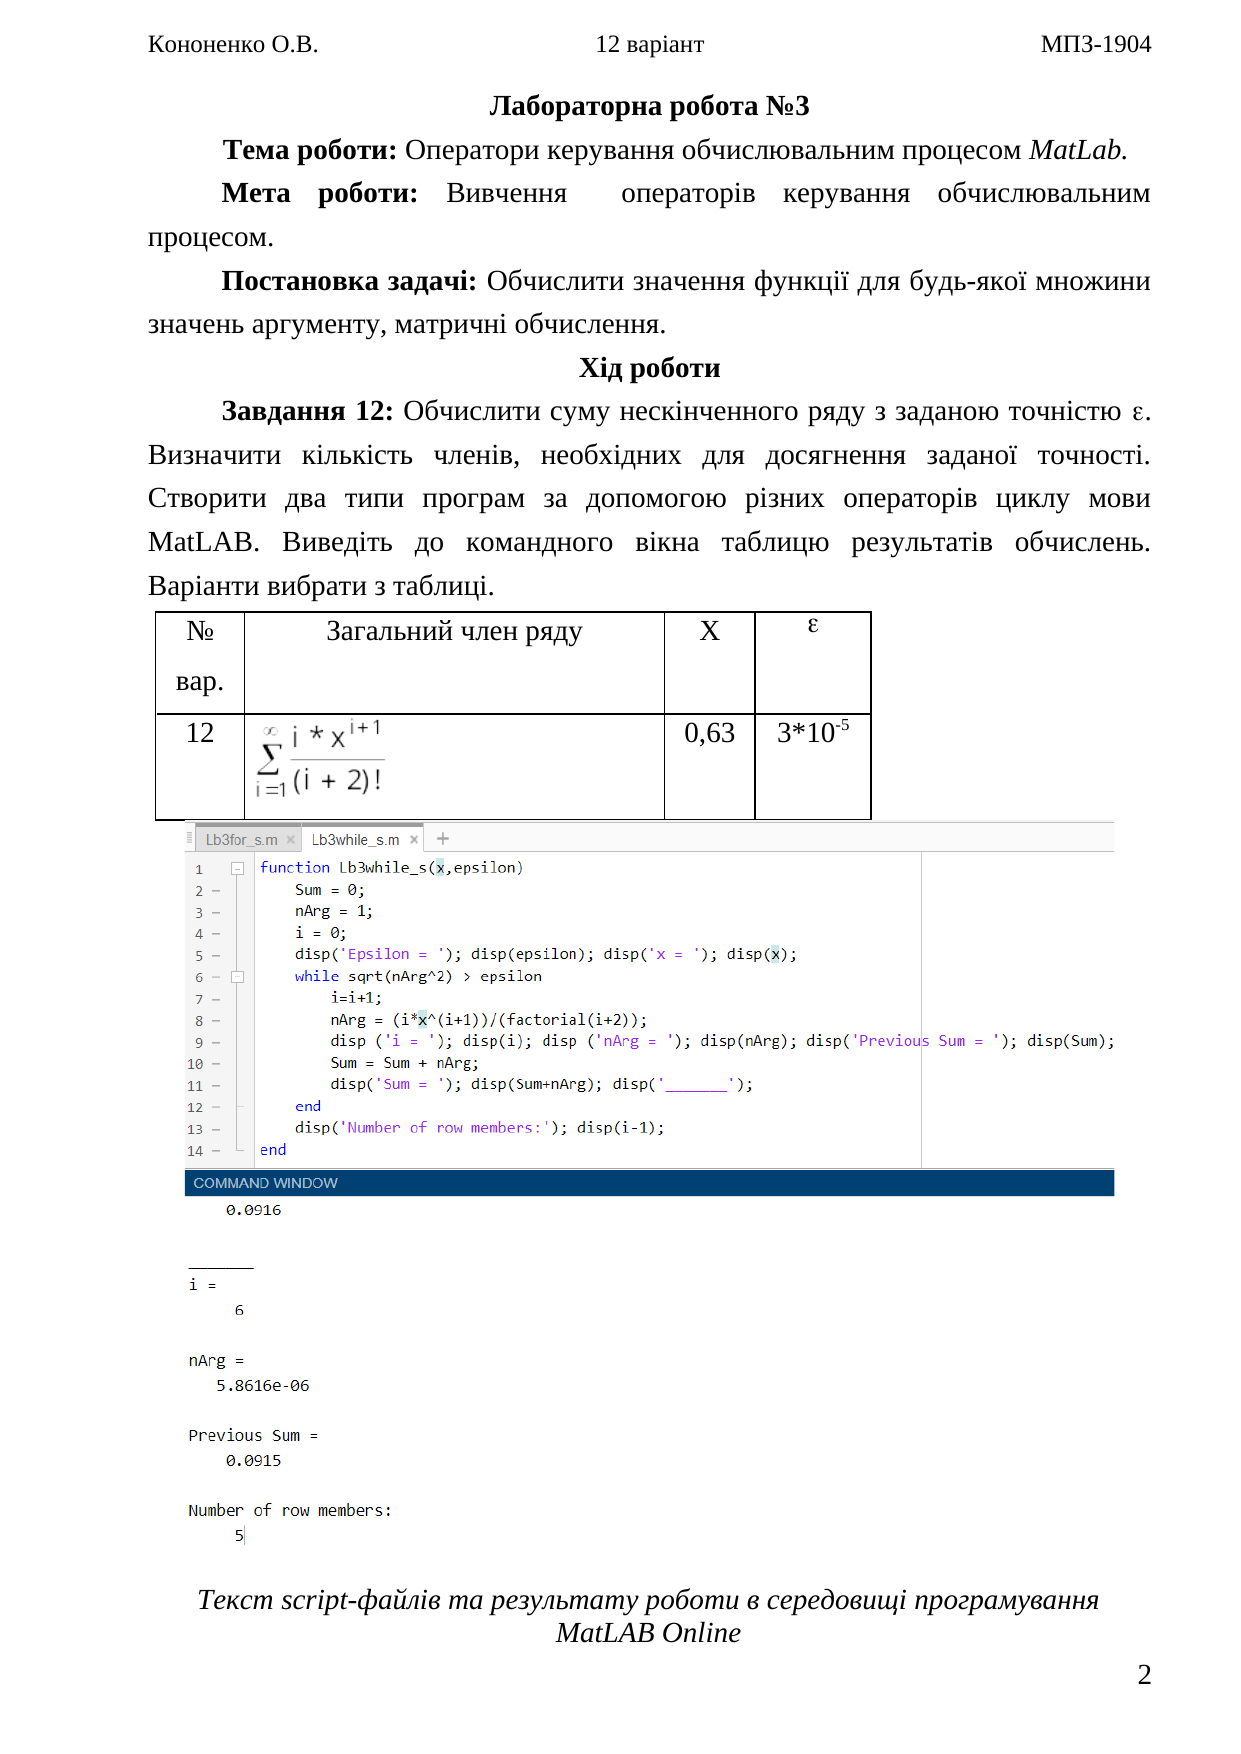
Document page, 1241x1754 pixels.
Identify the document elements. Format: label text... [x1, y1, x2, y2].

table_header № вар. [156, 613, 244, 713]
text Тема роботи: Оператори керування обчислювальним процесом MatLab. [150, 132, 1152, 166]
table_cell 0,63 [665, 715, 754, 819]
text Завдання 12: Обчислити суму нескінченного ряду з заданою точністю . Визначити кількість членів, необхідних для досягнення заданої точності. Створити два типи програм за допомогою різних операторів циклу мови MatLAB. Виведіть до командного вікна таблицю результатів обчислень. Варіанти вибрати з таблиці. [148, 393, 1152, 601]
text Лабораторна робота №3 [148, 88, 1152, 122]
text Мета роботи: Вивчення операторів керування обчислювальним процесом. [148, 176, 1152, 253]
text Постановка задачі: Обчислити значення функції для будь-якої множини значень аргументу, матричні обчислення. [148, 263, 1152, 340]
table_header Загальний член ряду [245, 613, 664, 713]
table_cell 12 [156, 714, 244, 819]
text Текст script-файлів та результату роботи в середовищі програмування MatLAB Online [148, 1582, 1152, 1649]
table_header [756, 613, 870, 713]
table_cell [245, 715, 664, 819]
table_cell 3*10-5 [756, 715, 870, 819]
table_header Х [665, 613, 754, 713]
text Хід роботи [148, 350, 1152, 383]
picture [184, 820, 1115, 1549]
